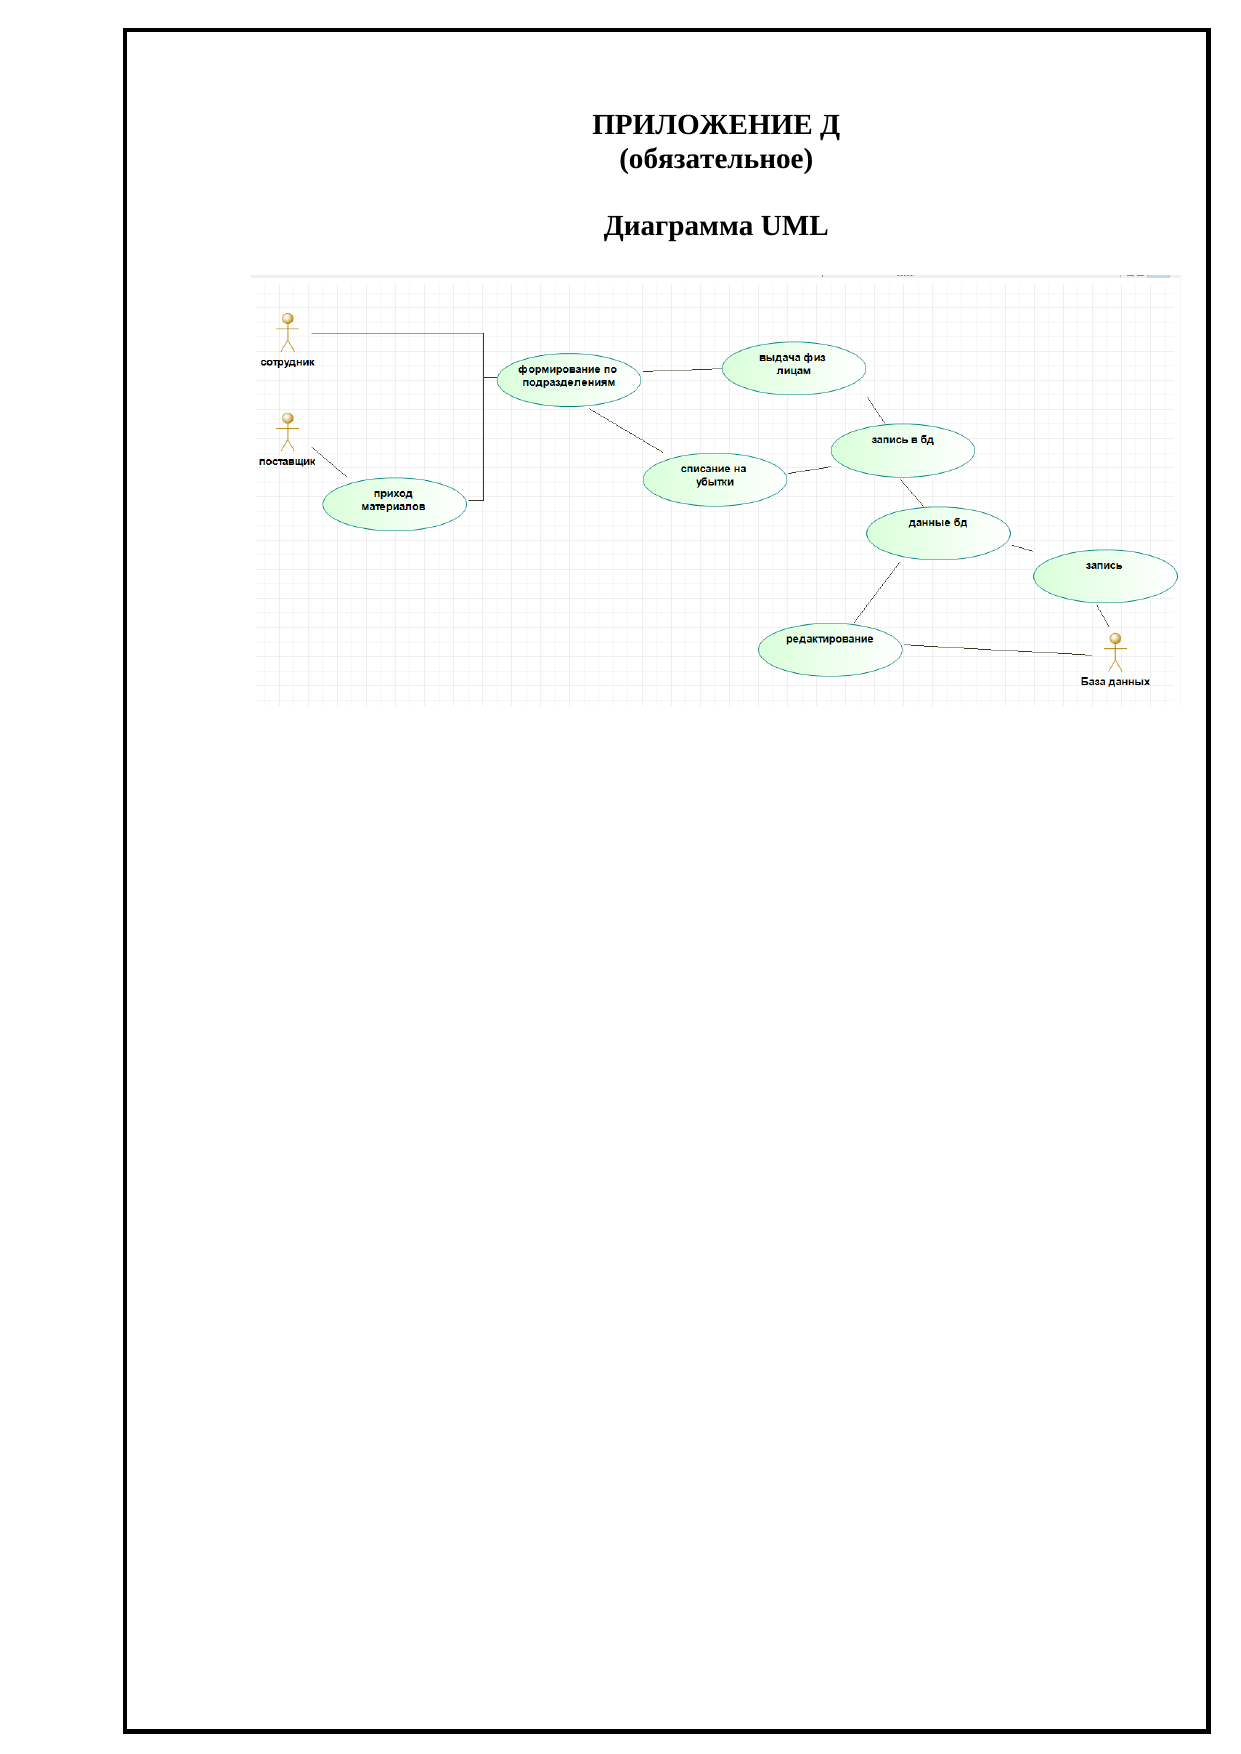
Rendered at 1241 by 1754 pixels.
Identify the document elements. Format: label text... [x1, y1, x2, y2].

list (обязательное) [148, 141, 1181, 174]
text Диаграмма UML [148, 208, 1181, 242]
list ПРИЛОЖЕНИЕ Д [148, 107, 1181, 141]
picture [251, 275, 1181, 706]
